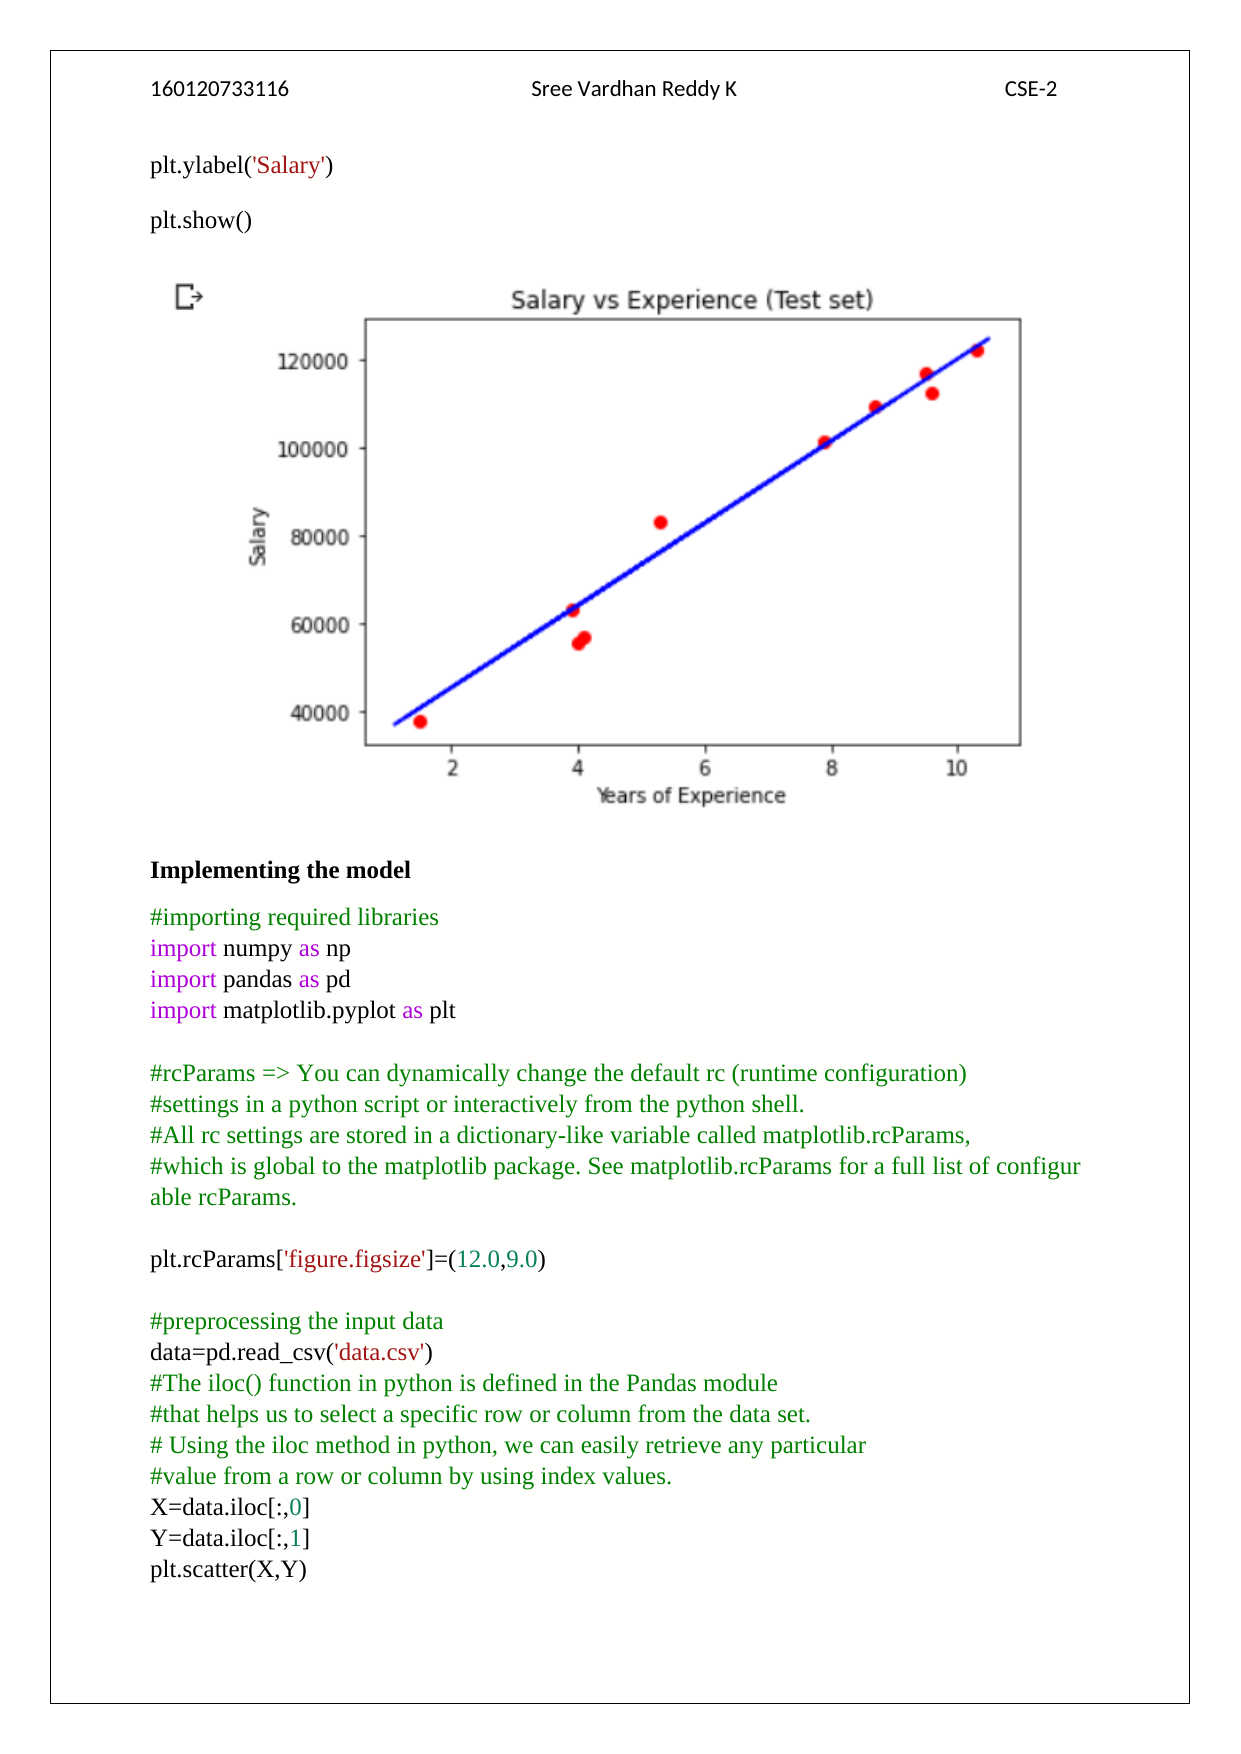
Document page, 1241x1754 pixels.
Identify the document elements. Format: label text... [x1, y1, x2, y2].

text #settings in a python script or interactively from the python shell. [150, 1089, 1090, 1117]
text #value from a row or column by using index values. [150, 1461, 1090, 1490]
text import numpy as np [150, 933, 1090, 962]
text #preprocessing the input data [150, 1306, 1090, 1335]
text import pandas as pd [150, 964, 1090, 993]
text data=pd.read_csv('data.csv') [150, 1337, 1090, 1366]
text # Using the iloc method in python, we can easily retrieve any particular [150, 1430, 1090, 1459]
text X=data.iloc[:,0] [150, 1492, 1090, 1521]
text #All rc settings are stored in a dictionary-like variable called matplotlib.rcParams, [150, 1120, 1090, 1148]
picture [150, 260, 1086, 836]
text #which is global to the matplotlib package. See matplotlib.rcParams for a full list of configurable rcParams. [150, 1151, 1090, 1211]
text import matplotlib.pyplot as plt [150, 996, 1090, 1024]
text #importing required libraries [150, 902, 1090, 931]
text Y=data.iloc[:,1] [150, 1523, 1090, 1552]
text plt.rcParams['figure.figsize']=(12.0,9.0) [150, 1244, 1090, 1273]
text plt.scatter(X,Y) [150, 1554, 1090, 1583]
text plt.show() [150, 205, 1090, 234]
text #that helps us to select a specific row or column from the data set. [150, 1399, 1090, 1428]
text #The iloc() function in python is defined in the Pandas module [150, 1368, 1090, 1397]
text plt.ylabel('Salary') [150, 150, 1090, 179]
text #rcParams => You can dynamically change the default rc (runtime configuration) [150, 1058, 1090, 1086]
text Implementing the model [150, 855, 1090, 883]
